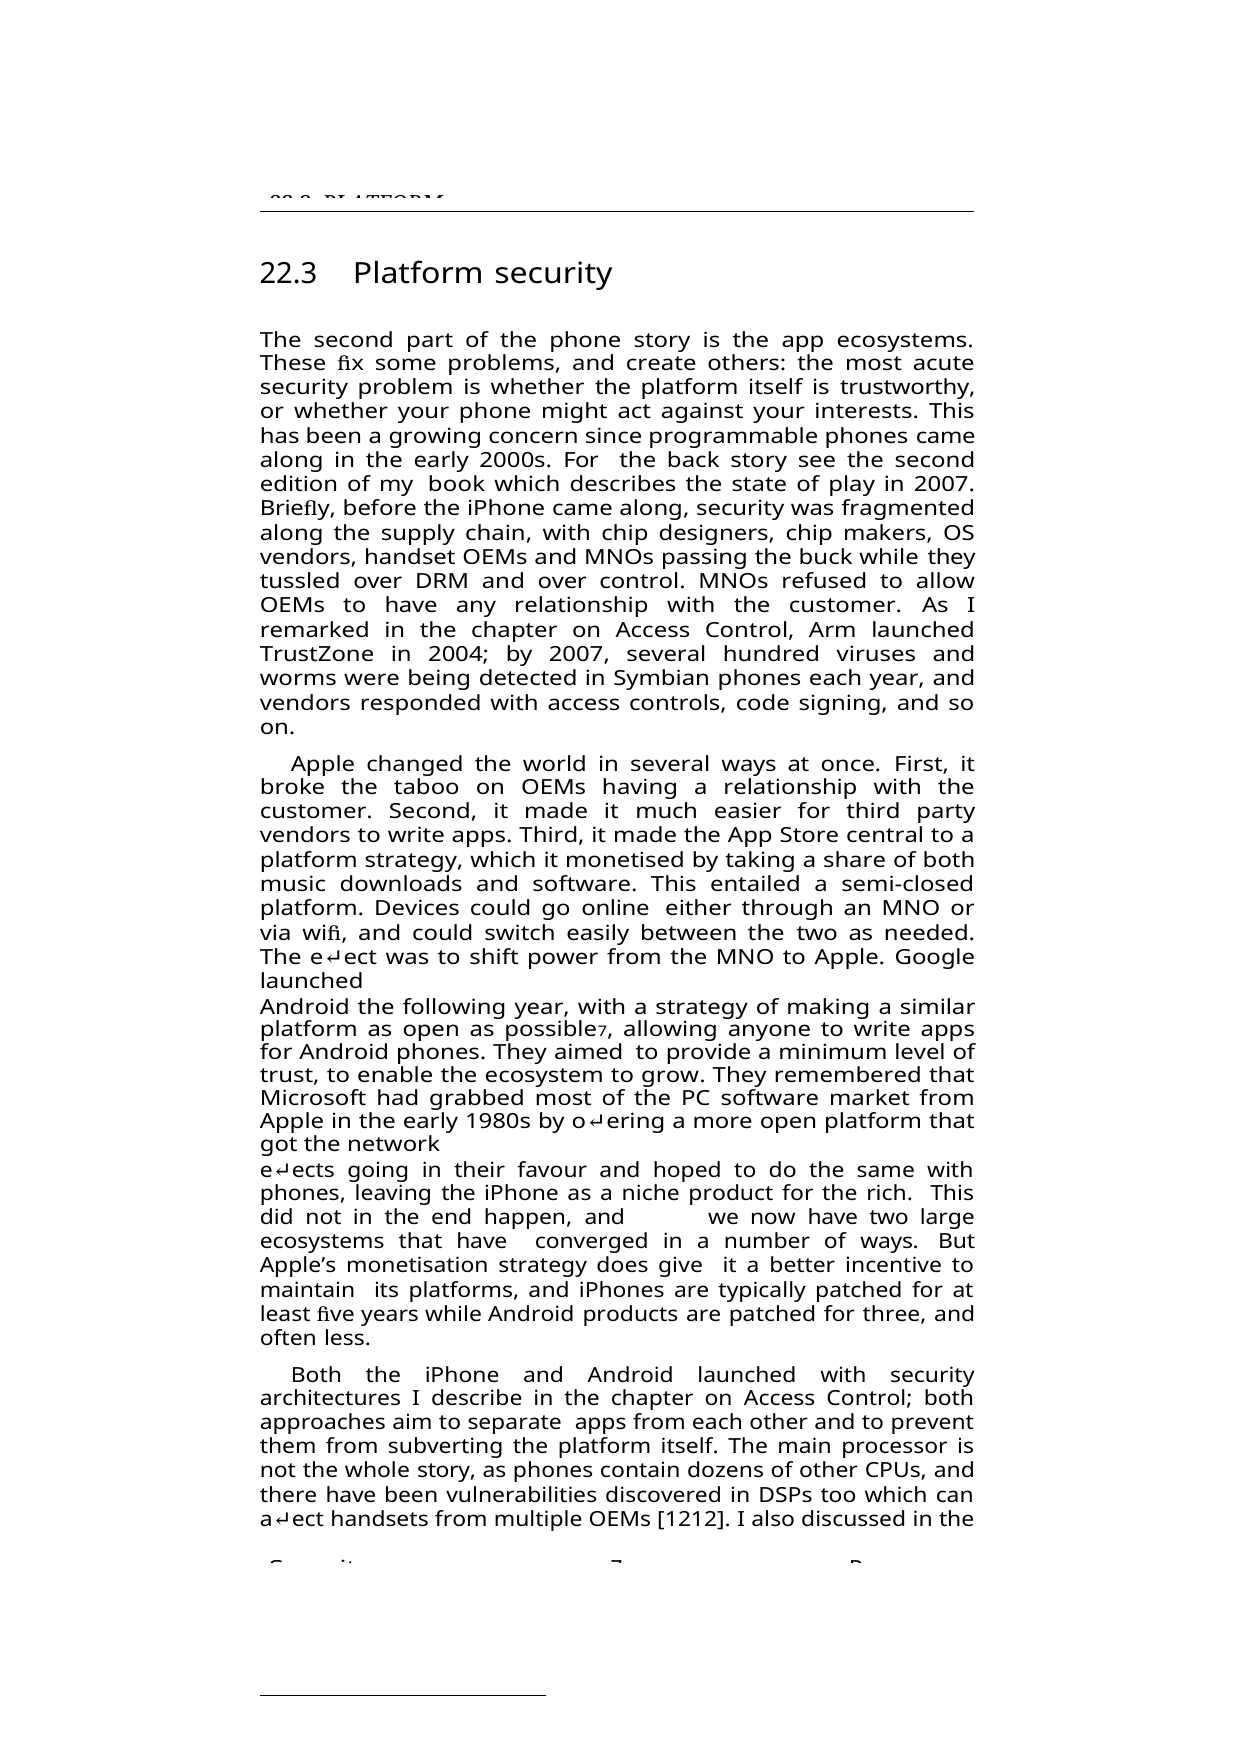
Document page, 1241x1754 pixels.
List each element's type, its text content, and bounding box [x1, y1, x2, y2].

subtitle Platform security [259, 252, 1065, 292]
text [259, 1363, 975, 1532]
text Apple changed the world in several ways at once. First, it broke the taboo on OEMs having a relationship with the customer. Second, it made it much easier for third party vendors to write apps. Third, it made the App Store central to a platform strategy, which it monetised by taking a share of both music downloads and software. This entailed a semi-closed platform. Devices could go online either through an MNO or via wiﬁ, and could switch easily between the two as needed. The e↵ect was to shift power from the MNO to Apple. Google launched [259, 752, 975, 995]
text Android the following year, with a strategy of making a similar platform as open as possible7, allowing anyone to write apps for Android phones. They aimed to provide a minimum level of trust, to enable the ecosystem to grow. They remembered that Microsoft had grabbed most of the PC software market from Apple in the early 1980s by o↵ering a more open platform that got the network [259, 996, 975, 1158]
text e↵ects going in their favour and hoped to do the same with phones, leaving the iPhone as a niche product for the rich. This did not in the end happen, and we now have two large ecosystems that have converged in a number of ways. But Apple’s monetisation strategy does give it a better incentive to maintain its platforms, and iPhones are typically patched for at least ﬁve years while Android products are patched for three, and often less. [259, 1158, 975, 1352]
text The second part of the phone story is the app ecosystems. These ﬁx some problems, and create others: the most acute security problem is whether the platform itself is trustworthy, or whether your phone might act against your interests. This has been a growing concern since programmable phones came along in the early 2000s. For the back story see the second edition of my book which describes the state of play in 2007. Brieﬂy, before the iPhone came along, security was fragmented along the supply chain, with chip designers, chip makers, OS vendors, handset OEMs and MNOs passing the buck while they tussled over DRM and over control. MNOs refused to allow OEMs to have any relationship with the customer. As I remarked in the chapter on Access Control, Arm launched TrustZone in 2004; by 2007, several hundred viruses and worms were being detected in Symbian phones each year, and vendors responded with access controls, code signing, and so on. [259, 328, 975, 740]
